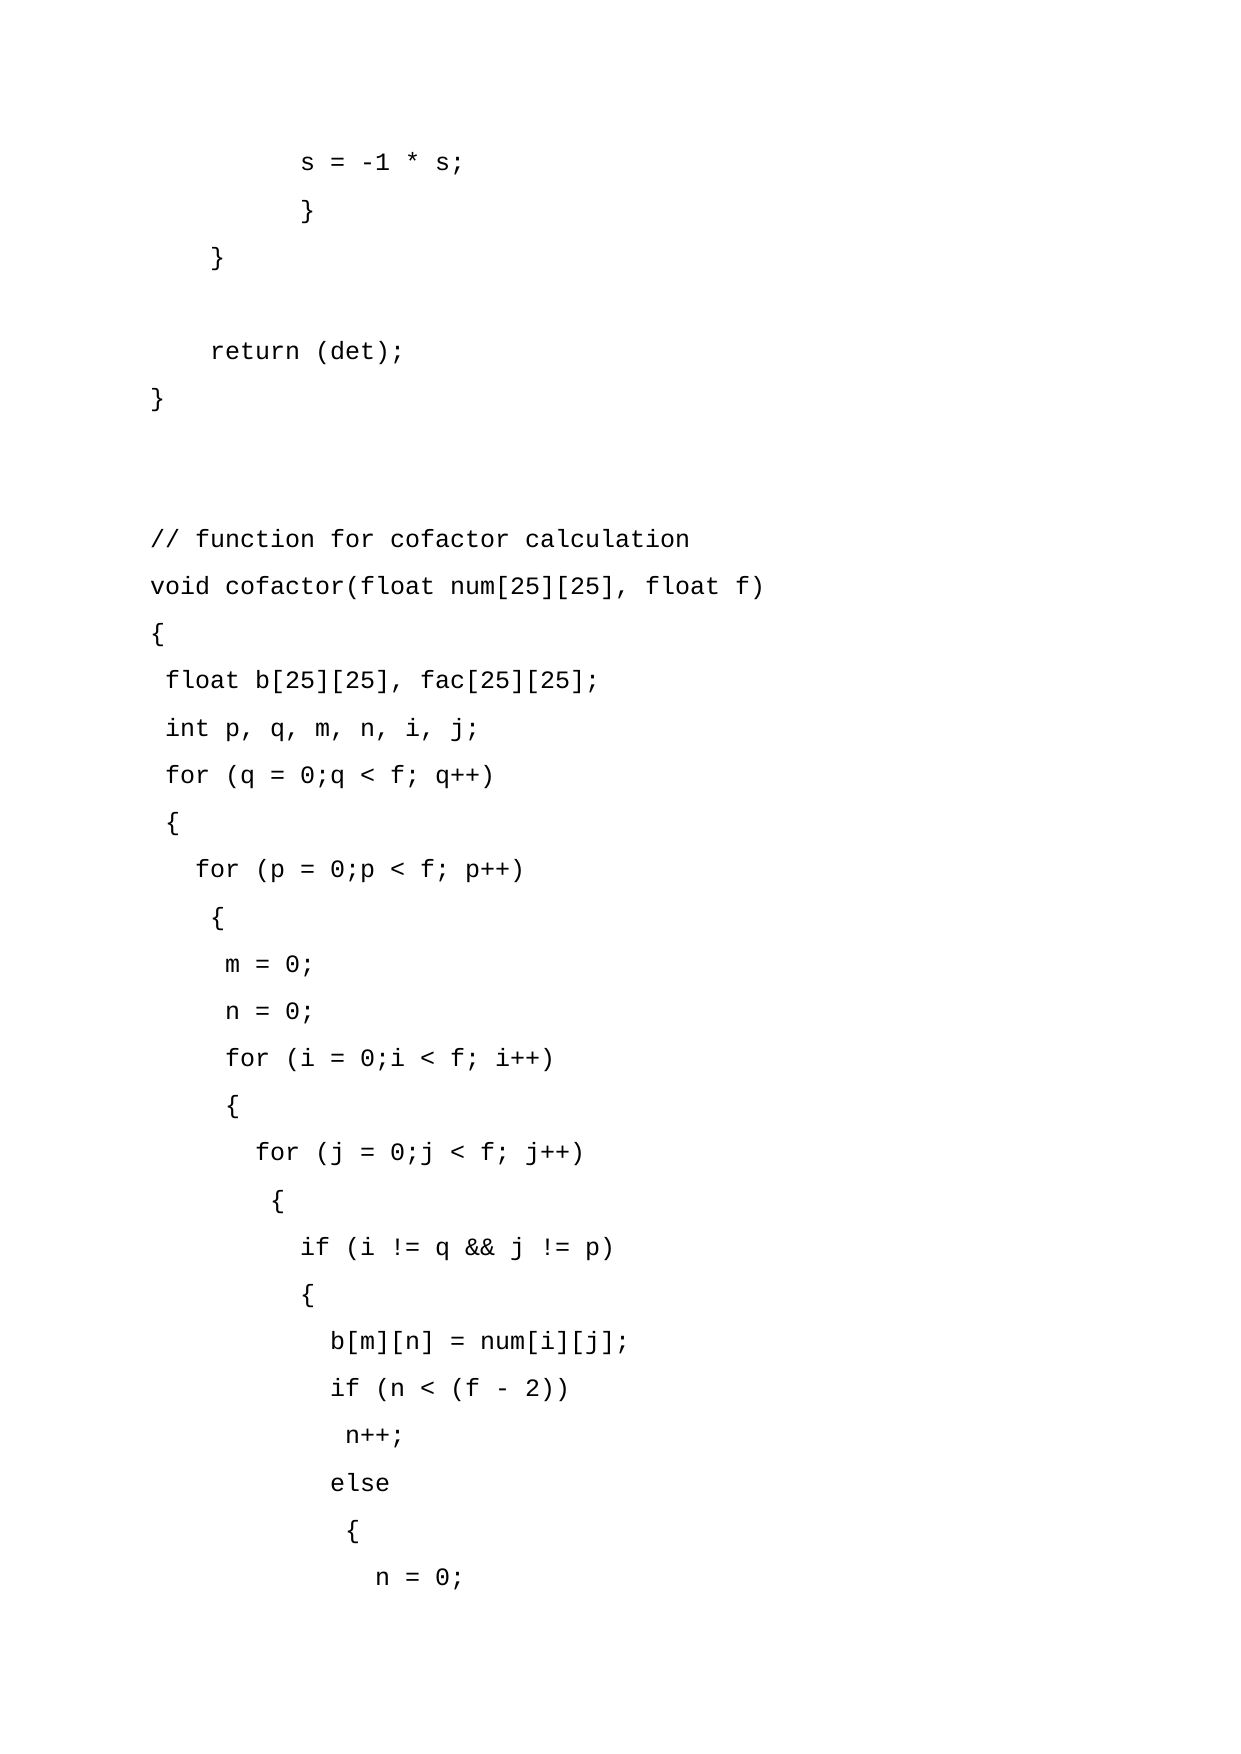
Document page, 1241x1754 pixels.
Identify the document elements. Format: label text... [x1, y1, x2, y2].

text m = 0; [150, 951, 1090, 979]
text { [150, 810, 1090, 838]
text else [150, 1470, 1090, 1499]
text { [150, 621, 1090, 649]
text n++; [150, 1423, 1090, 1451]
text if (i != q && j != p) [150, 1234, 1090, 1263]
text float b[25][25], fac[25][25]; [150, 668, 1090, 696]
text s = -1 * s; [150, 150, 1090, 178]
text { [150, 1093, 1090, 1121]
text n = 0; [150, 1565, 1090, 1593]
text return (det); [150, 338, 1090, 367]
text } [150, 197, 1090, 226]
text void cofactor(float num[25][25], float f) [150, 574, 1090, 602]
text int p, q, m, n, i, j; [150, 715, 1090, 744]
text { [150, 1282, 1090, 1310]
text } [150, 386, 1090, 414]
text b[m][n] = num[i][j]; [150, 1329, 1090, 1357]
text for (p = 0;p < f; p++) [150, 857, 1090, 885]
text { [150, 1187, 1090, 1216]
text for (i = 0;i < f; i++) [150, 1046, 1090, 1074]
text // function for cofactor calculation [150, 527, 1090, 555]
text for (j = 0;j < f; j++) [150, 1140, 1090, 1168]
text for (q = 0;q < f; q++) [150, 762, 1090, 791]
text { [150, 904, 1090, 932]
text } [150, 244, 1090, 273]
text { [150, 1517, 1090, 1546]
text n = 0; [150, 998, 1090, 1027]
text if (n < (f - 2)) [150, 1376, 1090, 1404]
